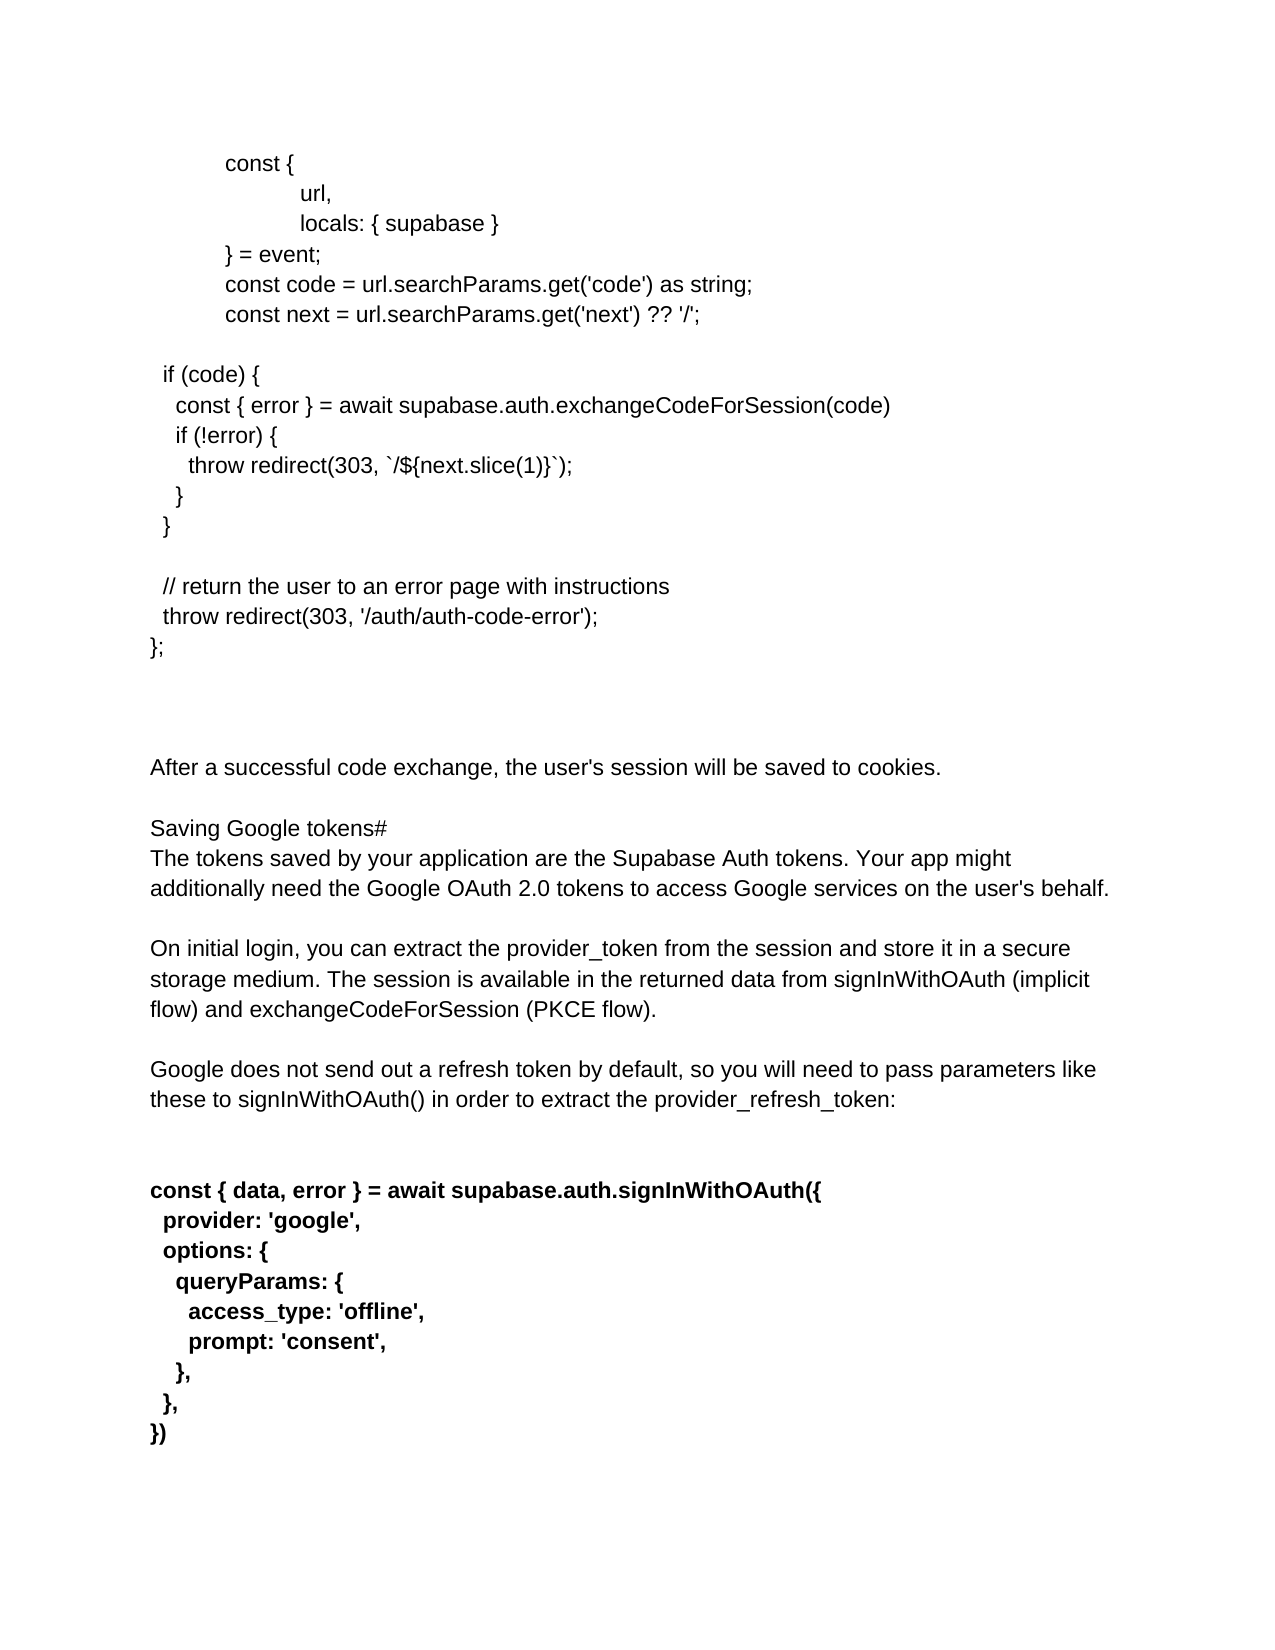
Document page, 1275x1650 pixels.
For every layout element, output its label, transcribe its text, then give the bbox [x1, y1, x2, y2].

text queryParams: { [150, 1268, 1125, 1294]
text prompt: 'consent', [150, 1328, 1125, 1354]
text } [150, 512, 1125, 539]
text const code = url.searchParams.get('code') as string; [150, 271, 1125, 297]
text // return the user to an error page with instructions [150, 573, 1125, 599]
text throw redirect(303, `/${next.slice(1)}`); [150, 452, 1125, 478]
text Google does not send out a refresh token by default, so you will need to pass parameters like these to signInWithOAuth() in order to extract the provider_refresh_token: [150, 1056, 1125, 1113]
text } [150, 482, 1125, 509]
text On initial login, you can extract the provider_token from the session and store it in a secure storage medium. The session is available in the returned data from signInWithOAuth (implicit flow) and exchangeCodeForSession (PKCE flow). [150, 935, 1125, 1022]
text const next = url.searchParams.get('next') ?? '/'; [150, 301, 1125, 327]
text After a successful code exchange, the user's session will be saved to cookies. [150, 754, 1125, 781]
text }, [150, 1358, 1125, 1385]
text url, [150, 180, 1125, 207]
text } = event; [150, 241, 1125, 267]
text throw redirect(303, '/auth/auth-code-error'); [150, 603, 1125, 629]
text }; [150, 633, 1125, 660]
text Saving Google tokens# [150, 814, 1125, 841]
text const { data, error } = await supabase.auth.signInWithOAuth({ [150, 1177, 1125, 1203]
text access_type: 'offline', [150, 1298, 1125, 1324]
text options: { [150, 1237, 1125, 1264]
text }) [150, 1419, 1125, 1445]
text provider: 'google', [150, 1207, 1125, 1234]
text const { error } = await supabase.auth.exchangeCodeForSession(code) [150, 392, 1125, 418]
text if (code) { [150, 361, 1125, 388]
text The tokens saved by your application are the Supabase Auth tokens. Your app might additionally need the Google OAuth 2.0 tokens to access Google services on the user's behalf. [150, 845, 1125, 901]
text if (!error) { [150, 422, 1125, 448]
text }, [150, 1388, 1125, 1415]
text locals: { supabase } [150, 210, 1125, 237]
text const { [150, 150, 1125, 176]
